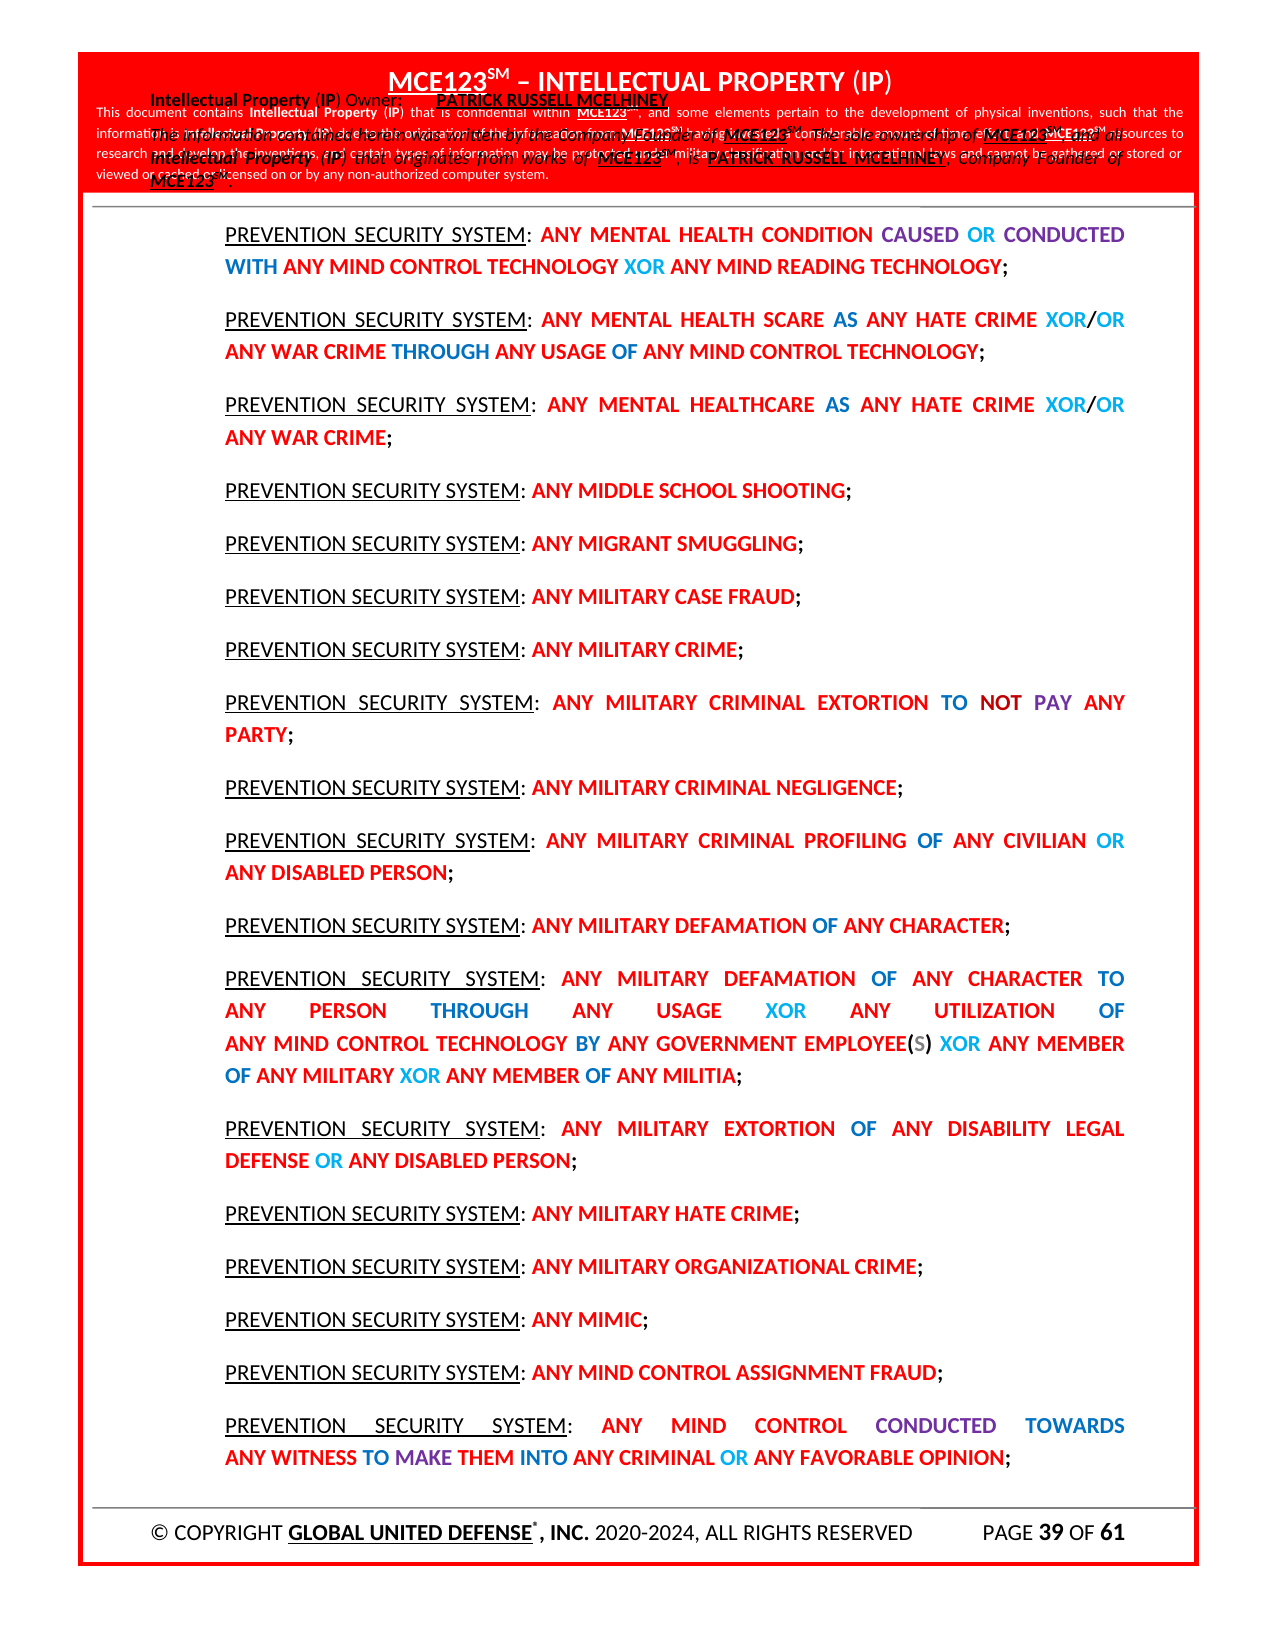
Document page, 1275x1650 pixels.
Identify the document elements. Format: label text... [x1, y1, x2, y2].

text PREVENTION SECURITY SYSTEM: ANY MIND CONTROL ASSIGNMENT FRAUD; [225, 1358, 1125, 1386]
text PREVENTION SECURITY SYSTEM: ANY MENTAL HEALTH CONDITION CAUSED OR CONDUCTED WITH ANY MIND CONTROL TECHNOLOGY XOR ANY MIND READING TECHNOLOGY; [225, 220, 1125, 280]
text PREVENTION SECURITY SYSTEM: ANY MILITARY CRIMINAL EXTORTION TO NOT PAY ANY PARTY; [225, 688, 1125, 748]
text PREVENTION SECURITY SYSTEM: ANY MILITARY CRIME; [225, 635, 1125, 663]
text PREVENTION SECURITY SYSTEM: ANY MILITARY EXTORTION OF ANY DISABILITY LEGAL DEFENSE OR ANY DISABLED PERSON; [225, 1114, 1125, 1174]
text PREVENTION SECURITY SYSTEM: ANY MILITARY CASE FRAUD; [225, 582, 1125, 610]
text PREVENTION SECURITY SYSTEM: ANY MILITARY DEFAMATION OF ANY CHARACTER; [225, 911, 1125, 939]
text PREVENTION SECURITY SYSTEM: ANY MENTAL HEALTH SCARE AS ANY HATE CRIME XOR/OR ANY WAR CRIME THROUGH ANY USAGE OF ANY MIND CONTROL TECHNOLOGY; [225, 305, 1125, 366]
text PREVENTION SECURITY SYSTEM: ANY MIMIC; [225, 1305, 1125, 1333]
text PREVENTION SECURITY SYSTEM: ANY MIGRANT SMUGGLING; [225, 529, 1125, 557]
text PREVENTION SECURITY SYSTEM: ANY MIND CONTROL CONDUCTED TOWARDS ANY WITNESS TO MAKE THEM INTO ANY CRIMINAL OR ANY FAVORABLE OPINION; [225, 1411, 1125, 1471]
text PREVENTION SECURITY SYSTEM: ANY MIDDLE SCHOOL SHOOTING; [225, 476, 1125, 504]
text PREVENTION SECURITY SYSTEM: ANY MILITARY DEFAMATION OF ANY CHARACTER TO ANY PERSON THROUGH ANY USAGE XOR ANY UTILIZATION OF ANY MIND CONTROL TECHNOLOGY BY ANY GOVERNMENT EMPLOYEE(S) XOR ANY MEMBER OF ANY MILITARY XOR ANY MEMBER OF ANY MILITIA; [225, 964, 1125, 1089]
text PREVENTION SECURITY SYSTEM: ANY MILITARY ORGANIZATIONAL CRIME; [225, 1252, 1125, 1280]
text PREVENTION SECURITY SYSTEM: ANY MILITARY CRIMINAL PROFILING OF ANY CIVILIAN OR ANY DISABLED PERSON; [225, 826, 1125, 886]
text PREVENTION SECURITY SYSTEM: ANY MILITARY CRIMINAL NEGLIGENCE; [225, 773, 1125, 801]
text PREVENTION SECURITY SYSTEM: ANY MENTAL HEALTHCARE AS ANY HATE CRIME XOR/OR ANY WAR CRIME; [225, 391, 1125, 451]
text PREVENTION SECURITY SYSTEM: ANY MILITARY HATE CRIME; [225, 1199, 1125, 1227]
